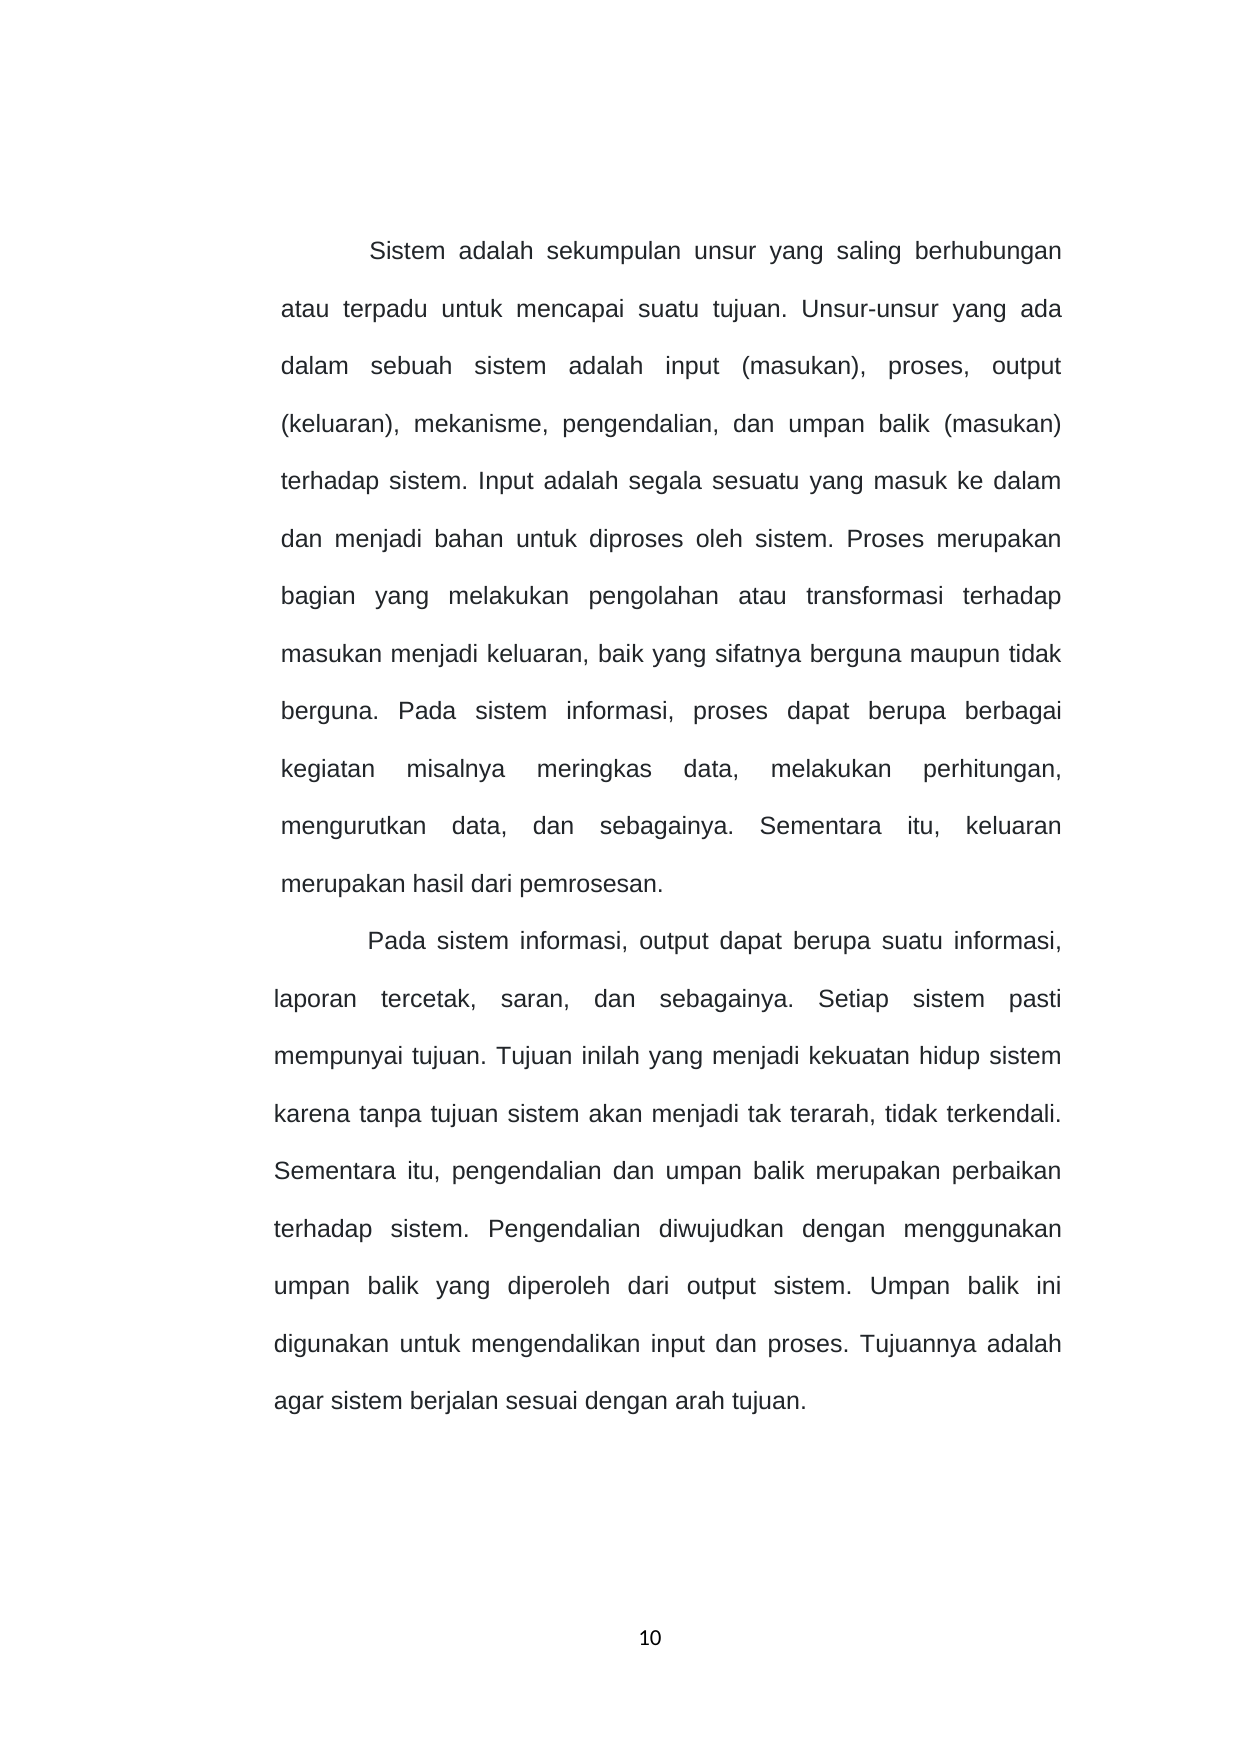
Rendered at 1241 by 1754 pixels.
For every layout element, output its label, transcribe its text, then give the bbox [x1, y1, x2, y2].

list Pada sistem informasi, output dapat berupa suatu informasi, laporan tercetak, saran, dan sebagainya. Setiap sistem pasti mempunyai tujuan. Tujuan inilah yang menjadi kekuatan hidup sistem karena tanpa tujuan sistem akan menjadi tak terarah, tidak terkendali. Sementara itu, pengendalian dan umpan balik merupakan perbaikan terhadap sistem. Pengendalian diwujudkan dengan menggunakan umpan balik yang diperoleh dari output sistem. Umpan balik ini digunakan untuk mengendalikan input dan proses. Tujuannya adalah agar sistem berjalan sesuai dengan arah tujuan. [274, 926, 1063, 1415]
list Sistem adalah sekumpulan unsur yang saling berhubungan atau terpadu untuk mencapai suatu tujuan. Unsur-unsur yang ada dalam sebuah sistem adalah input (masukan), proses, output (keluaran), mekanisme, pengendalian, dan umpan balik (masukan) terhadap sistem. Input adalah segala sesuatu yang masuk ke dalam dan menjadi bahan untuk diproses oleh sistem. Proses merupakan bagian yang melakukan pengolahan atau transformasi terhadap masukan menjadi keluaran, baik yang sifatnya berguna maupun tidak berguna. Pada sistem informasi, proses dapat berupa berbagai kegiatan misalnya meringkas data, melakukan perhitungan, mengurutkan data, dan sebagainya. Sementara itu, keluaran merupakan hasil dari pemrosesan. [281, 236, 1063, 897]
